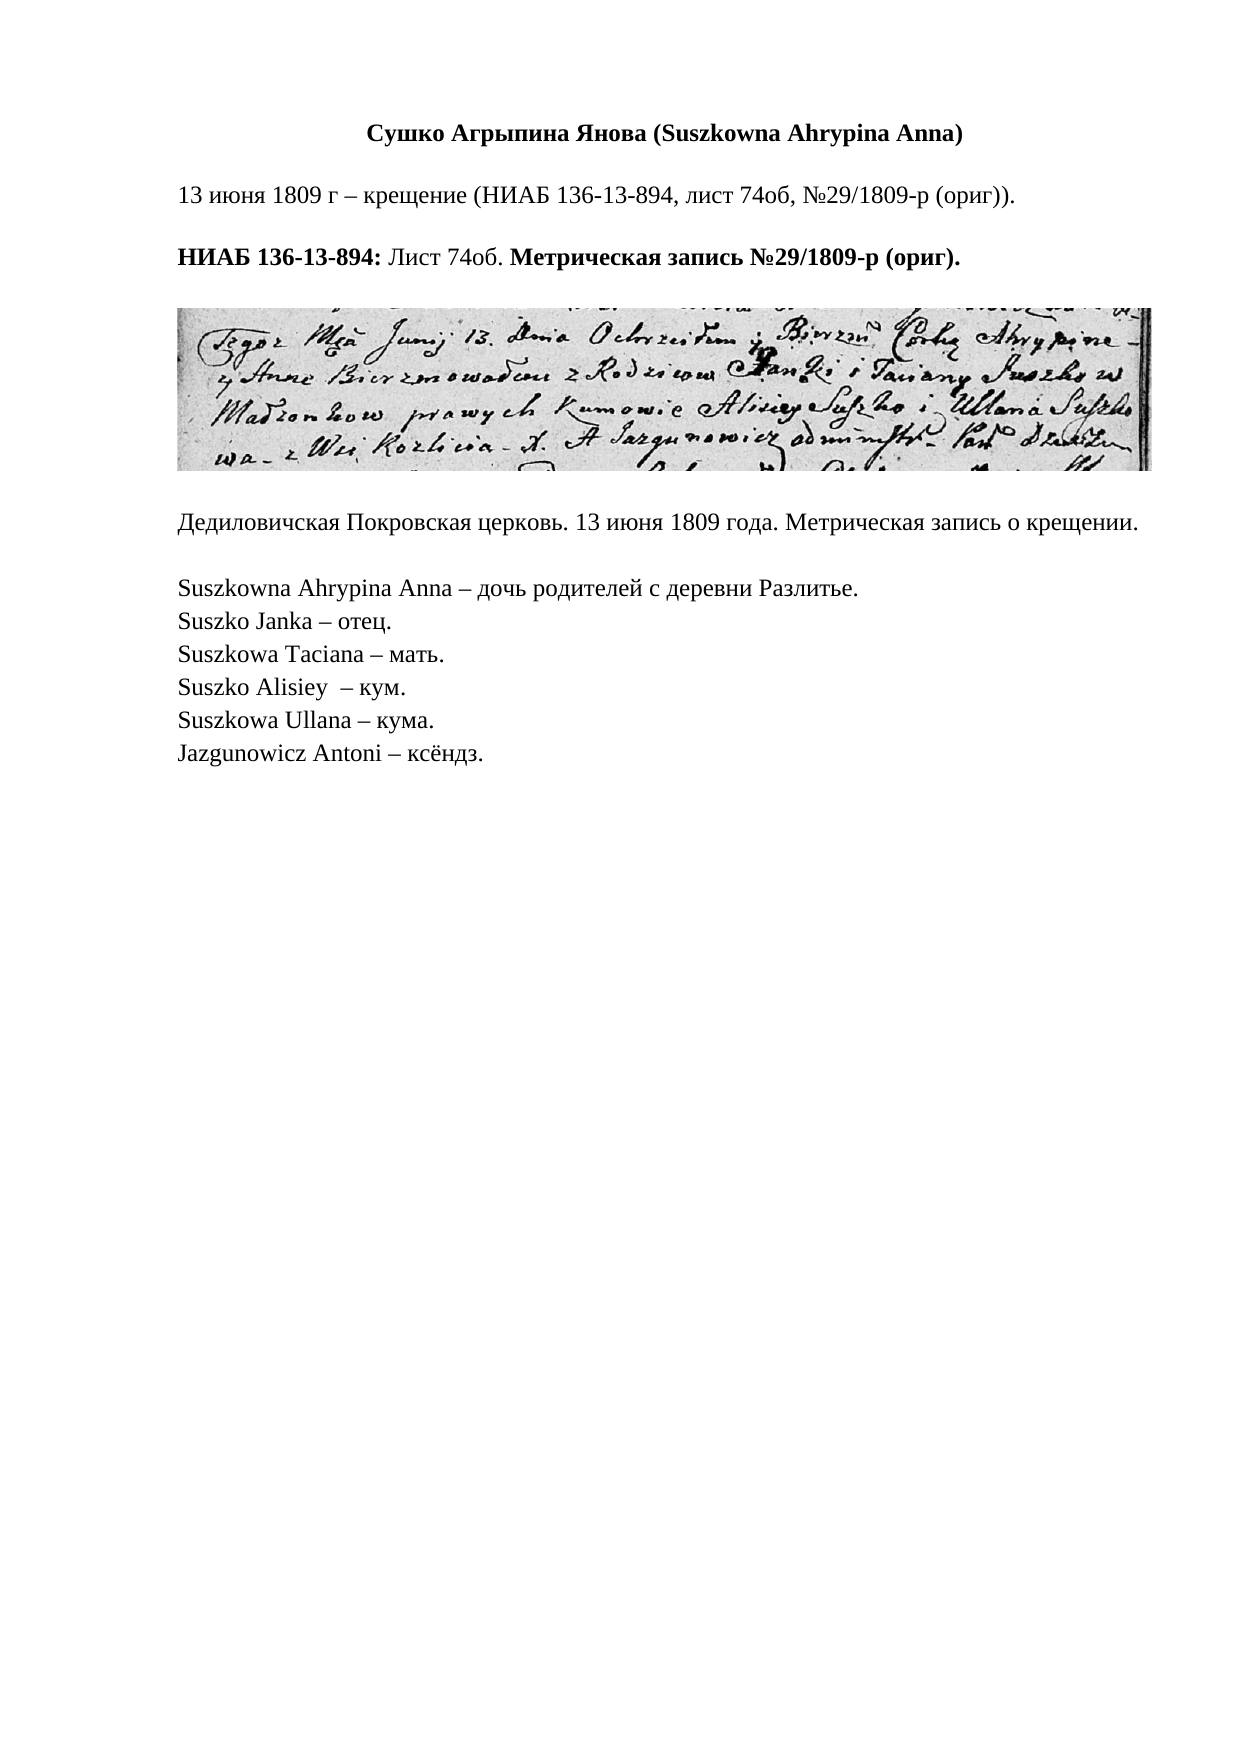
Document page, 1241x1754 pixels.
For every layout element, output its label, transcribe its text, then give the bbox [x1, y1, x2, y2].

picture [177, 308, 1152, 471]
text 13 июня 1809 г – крещение (НИАБ 136-13-894, лист 74об, №29/1809-р (ориг)). [177, 180, 1152, 209]
text НИАБ 136-13-894: Лист 74об. Метрическая запись №29/1809-р (ориг). [177, 242, 1152, 271]
text Suszkowna Ahrypina Anna – дочь родителей с деревни Разлитье. [177, 573, 1152, 602]
text Suszkowa Ullana – кума. [177, 705, 1152, 734]
text Suszkowa Taciana – мать. [177, 639, 1152, 668]
text Suszko Alisiey – кум. [177, 672, 1152, 701]
text Сушко Агрыпина Янова (Suszkowna Ahrypina Anna) [177, 118, 1152, 147]
text Jazgunowicz Antoni – ксёндз. [177, 738, 1152, 767]
text Дедиловичская Покровская церковь. 13 июня 1809 года. Метрическая запись о крещении. [177, 507, 1152, 536]
text Suszko Janka – отец. [177, 606, 1152, 635]
